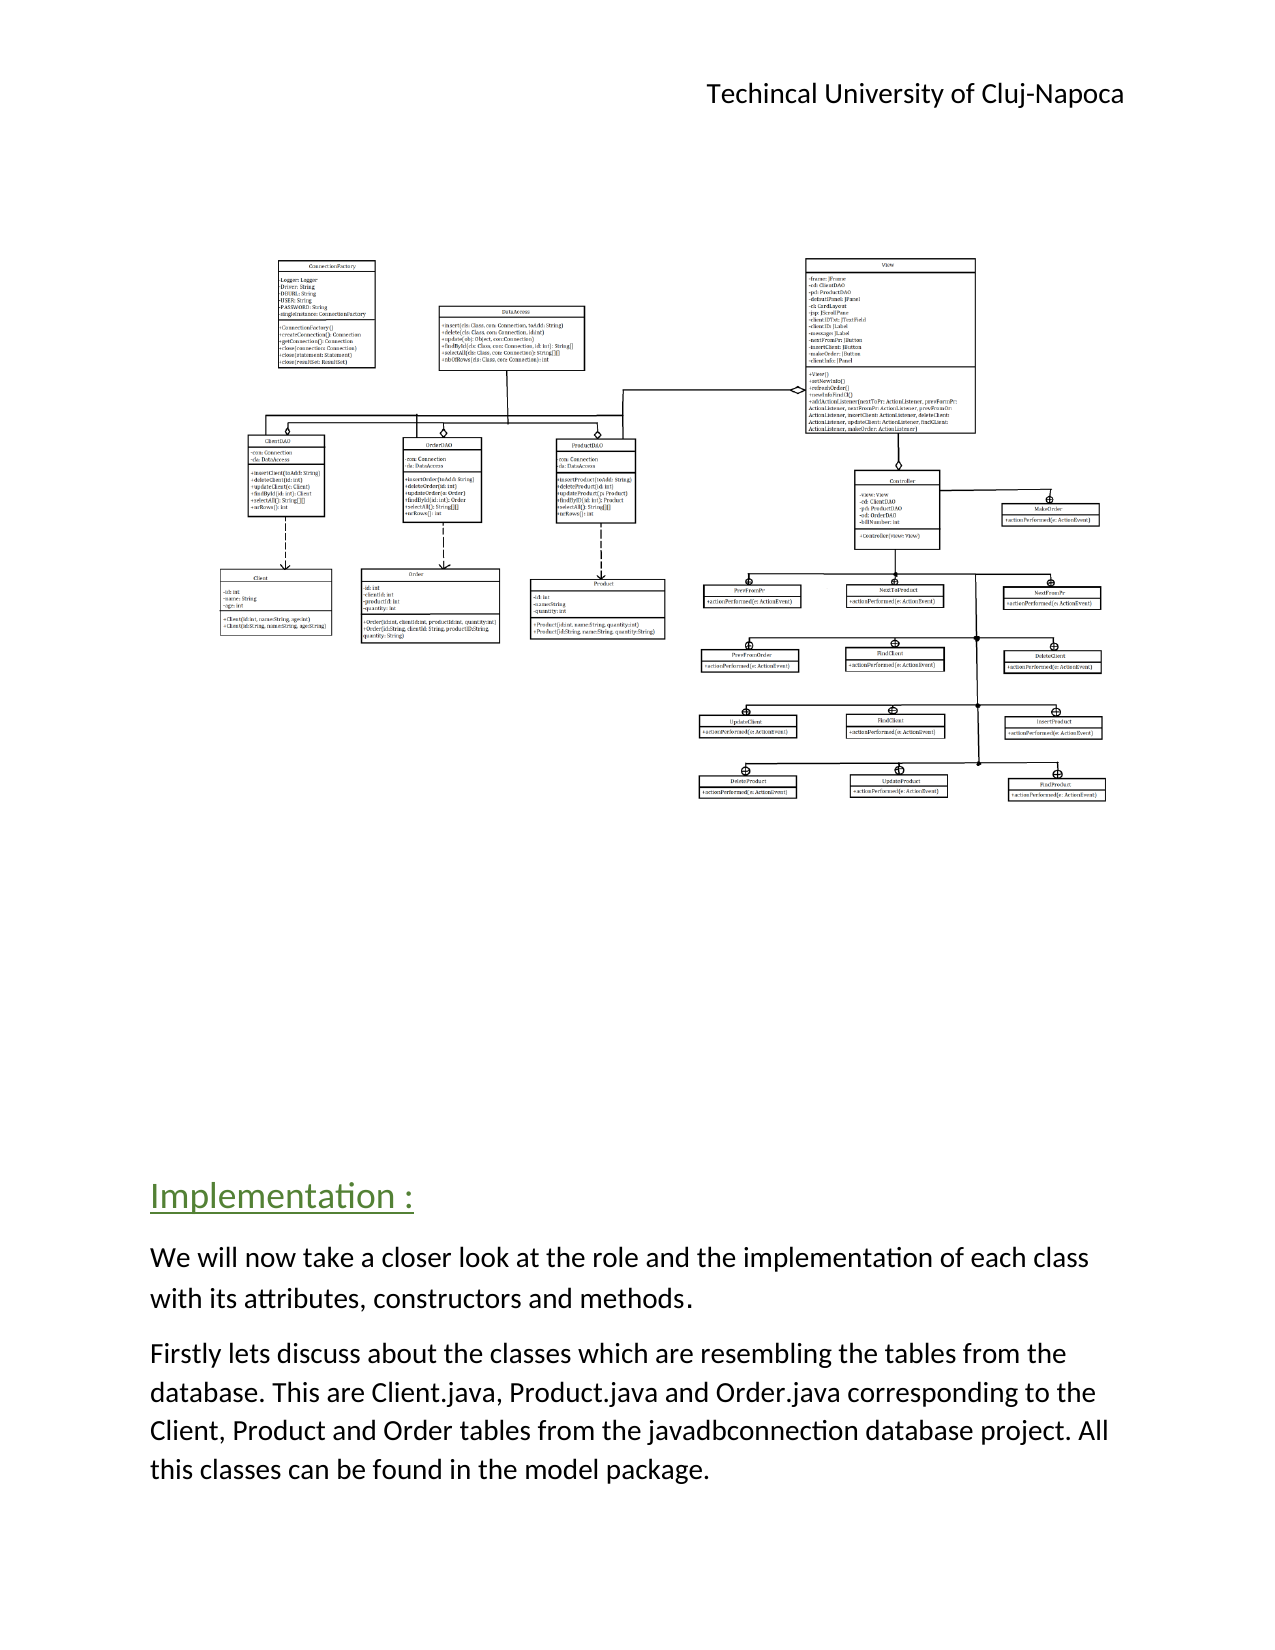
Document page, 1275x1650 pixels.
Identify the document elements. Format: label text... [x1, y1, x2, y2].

text Implementation : [150, 1172, 1125, 1218]
picture [150, 216, 1123, 1044]
text We will now take a closer look at the role and the implementation of each class with its attributes, constructors and methods. [150, 1239, 1125, 1316]
text Firstly lets discuss about the classes which are resembling the tables from the database. This are Client.java, Product.java and Order.java corresponding to the Client, Product and Order tables from the javadbconnection database project. All this classes can be found in the model package. [150, 1336, 1125, 1487]
